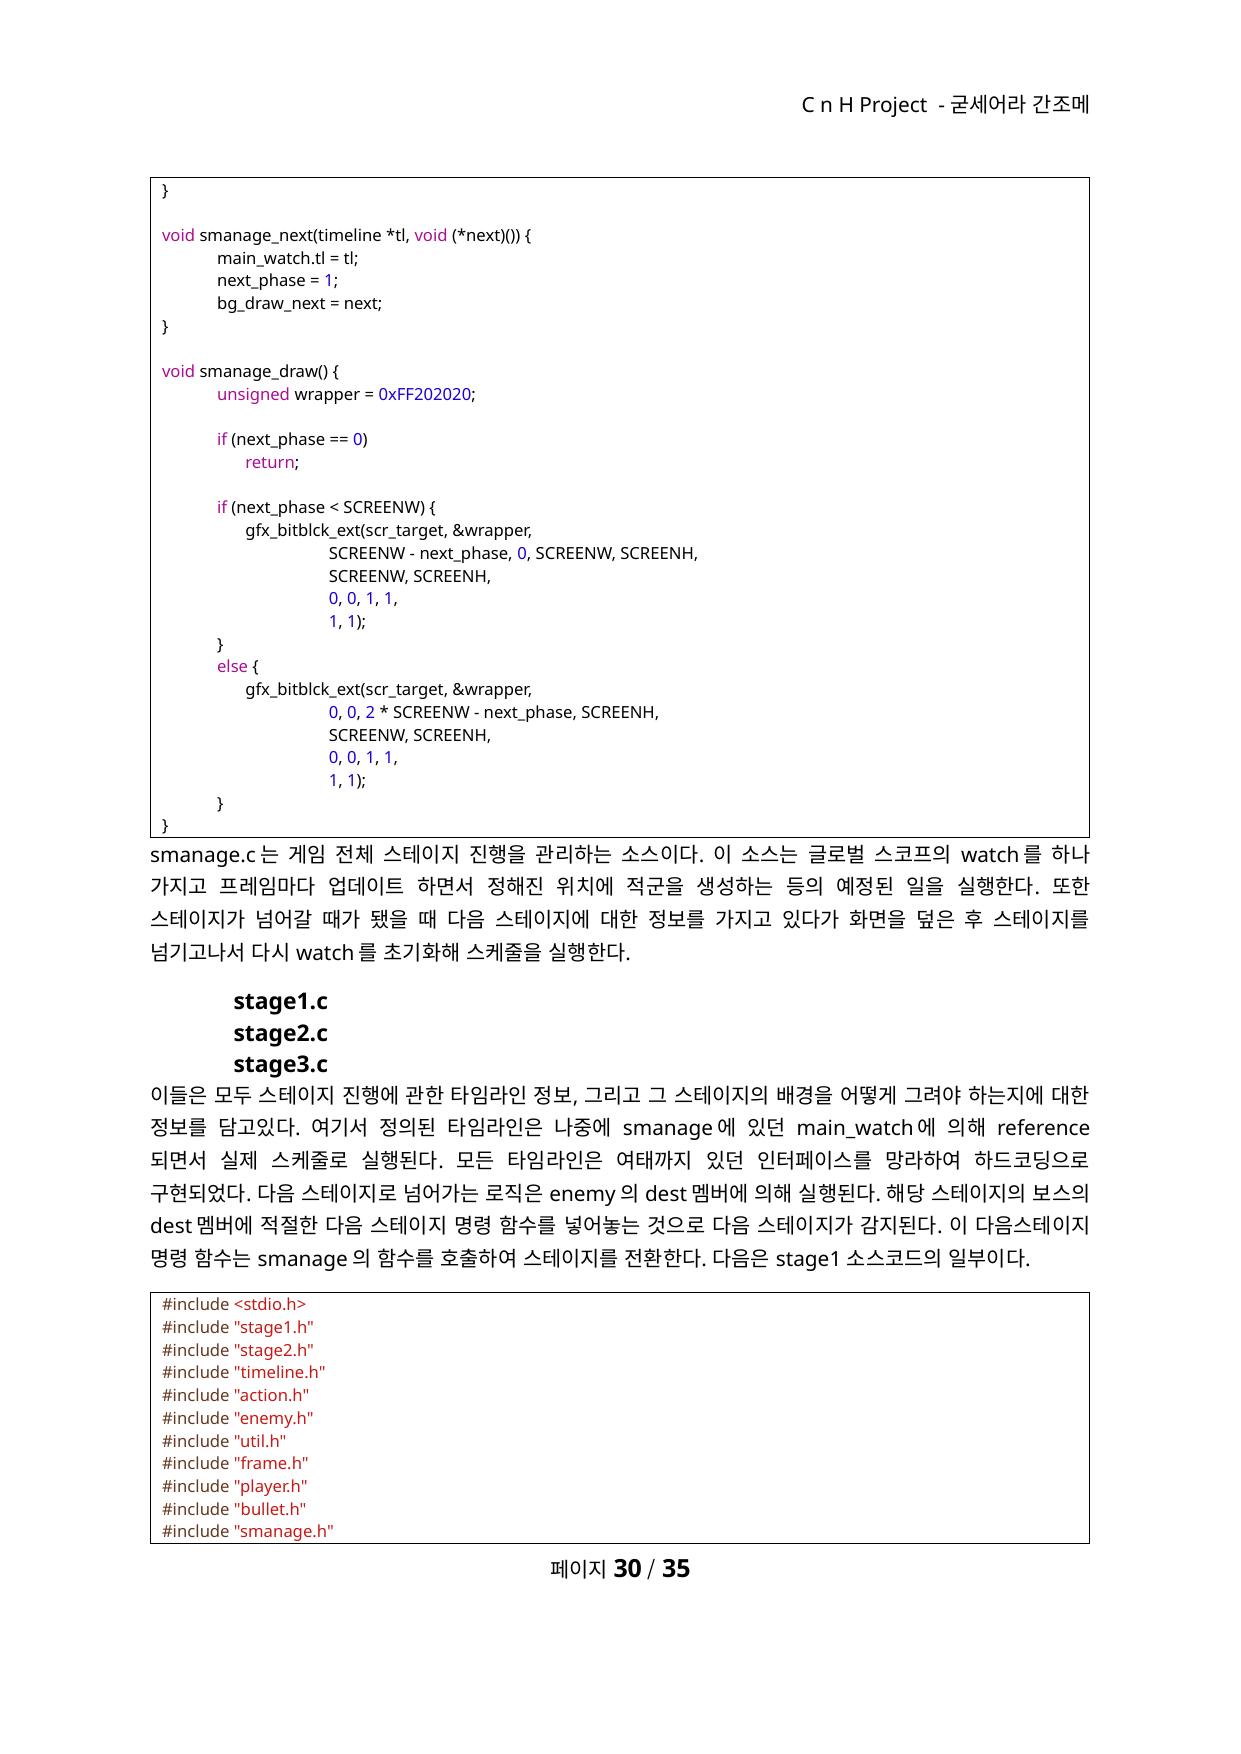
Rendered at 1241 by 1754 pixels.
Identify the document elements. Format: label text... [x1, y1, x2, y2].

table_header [151, 178, 1089, 837]
text smanage.c는 게임 전체 스테이지 진행을 관리하는 소스이다. 이 소스는 글로벌 스코프의 watch를 하나 가지고 프레임마다 업데이트 하면서 정해진 위치에 적군을 생성하는 등의 예정된 일을 실행한다. 또한 스테이지가 넘어갈 때가 됐을 때 다음 스테이지에 대한 정보를 가지고 있다가 화면을 덮은 후 스테이지를 넘기고나서 다시 watch를 초기화해 스케줄을 실행한다. [150, 838, 1090, 966]
subtitle stage3.c [233, 1048, 1090, 1079]
text 이들은 모두 스테이지 진행에 관한 타임라인 정보, 그리고 그 스테이지의 배경을 어떻게 그려야 하는지에 대한 정보를 담고있다. 여기서 정의된 타임라인은 나중에 smanage에 있던 main_watch에 의해 reference되면서 실제 스케줄로 실행된다. 모든 타임라인은 여태까지 있던 인터페이스를 망라하여 하드코딩으로 구현되었다. 다음 스테이지로 넘어가는 로직은 enemy의 dest멤버에 의해 실행된다. 해당 스테이지의 보스의 dest멤버에 적절한 다음 스테이지 명령 함수를 넣어놓는 것으로 다음 스테이지가 감지된다. 이 다음스테이지 명령 함수는 smanage의 함수를 호출하여 스테이지를 전환한다. 다음은 stage1 소스코드의 일부이다. [150, 1079, 1090, 1273]
subtitle stage2.c [233, 1016, 1090, 1048]
subtitle stage1.c [233, 985, 1090, 1016]
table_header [151, 1293, 1089, 1543]
